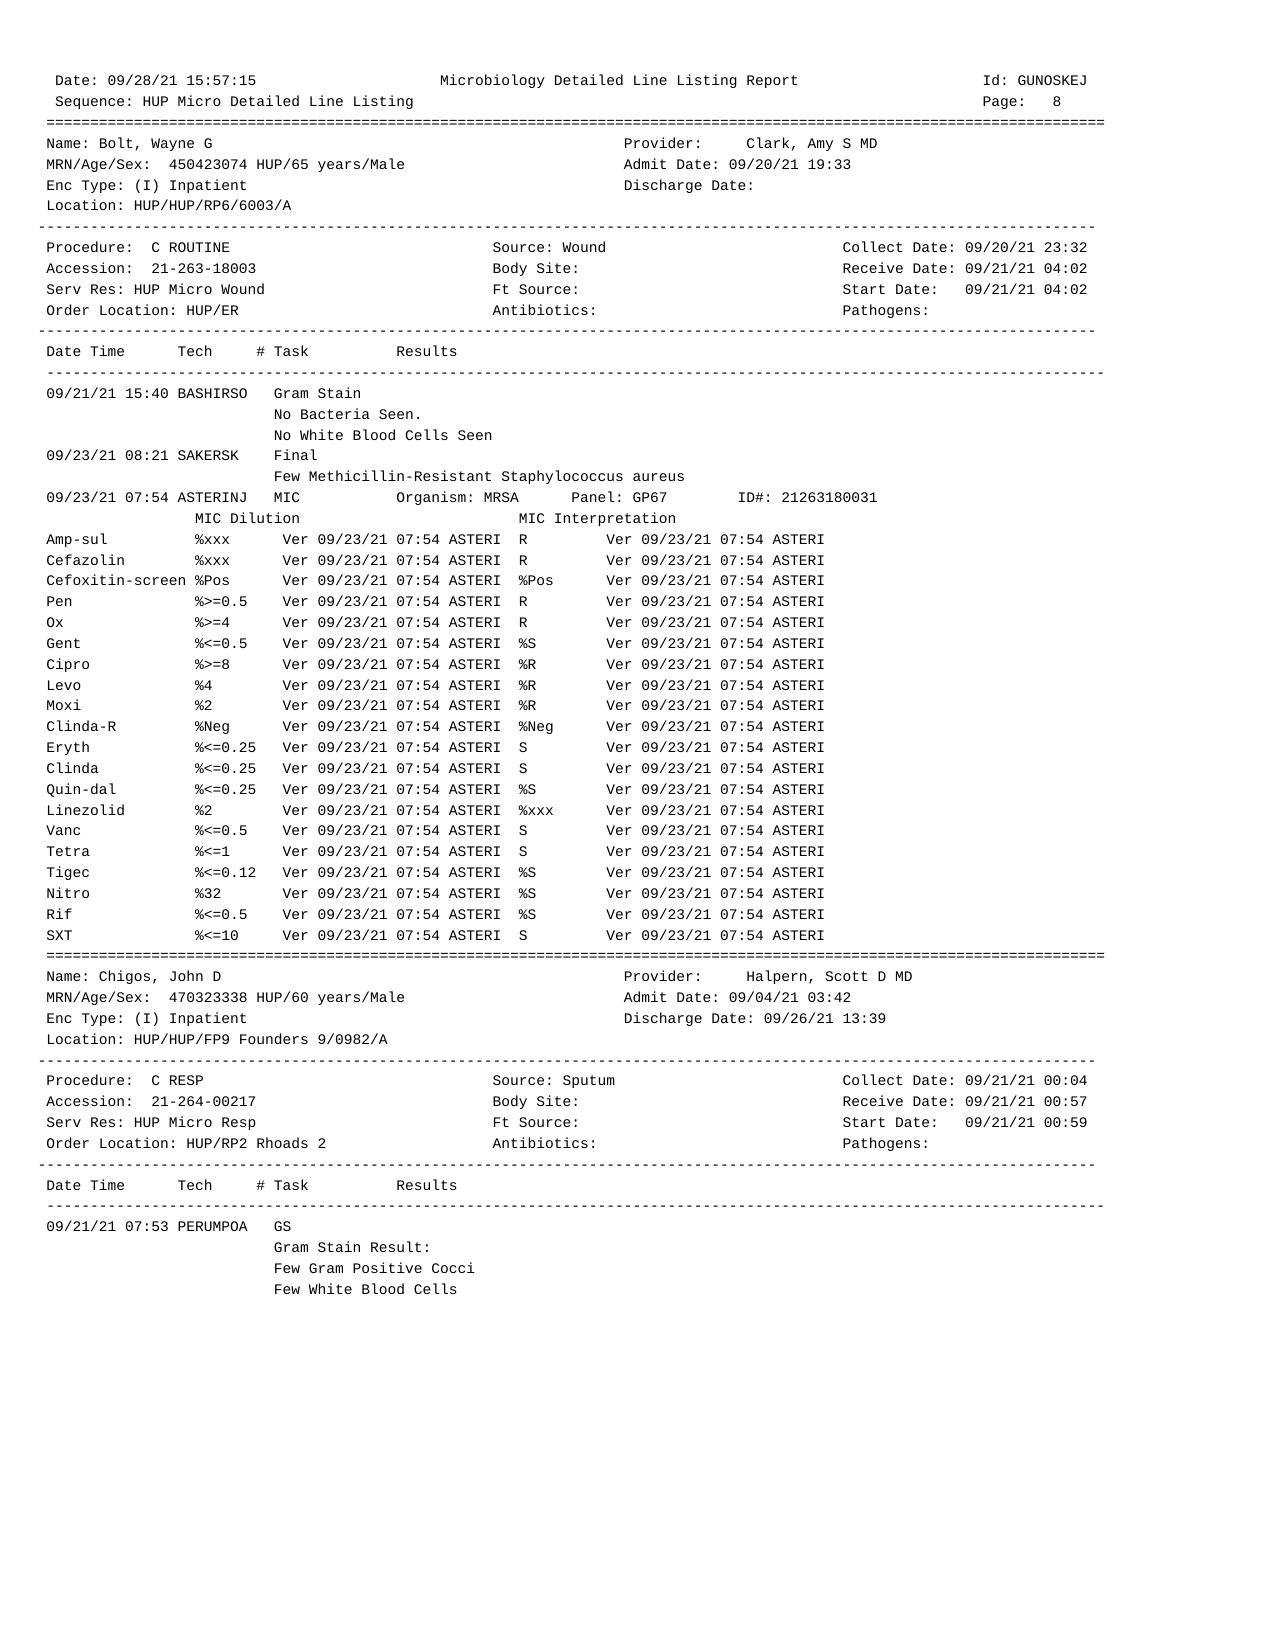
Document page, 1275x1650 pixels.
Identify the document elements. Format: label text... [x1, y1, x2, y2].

text Date: 09/28/21 15:57:15 Microbiology Detailed Line Listing Report Id: GUNOSKEJ [37, 74, 1262, 90]
text Enc Type: (I) Inpatient Discharge Date: 09/26/21 13:39 [37, 1011, 1262, 1028]
text Cefoxitin-screen %Pos Ver 09/23/21 07:54 ASTERI %Pos Ver 09/23/21 07:54 ASTERI [37, 574, 1262, 590]
text Pen %>=0.5 Ver 09/23/21 07:54 ASTERI R Ver 09/23/21 07:54 ASTERI [37, 594, 1262, 611]
text Vanc %<=0.5 Ver 09/23/21 07:54 ASTERI S Ver 09/23/21 07:54 ASTERI [37, 824, 1262, 840]
text Accession: 21-264-00217 Body Site: Receive Date: 09/21/21 00:57 [37, 1094, 1262, 1111]
text Accession: 21-263-18003 Body Site: Receive Date: 09/21/21 04:02 [37, 261, 1262, 278]
text 09/21/21 07:53 PERUMPOA GS [37, 1219, 1262, 1236]
text Serv Res: HUP Micro Wound Ft Source: Start Date: 09/21/21 04:02 [37, 282, 1262, 298]
text Cefazolin %xxx Ver 09/23/21 07:54 ASTERI R Ver 09/23/21 07:54 ASTERI [37, 553, 1262, 569]
text MRN/Age/Sex: 450423074 HUP/65 years/Male Admit Date: 09/20/21 19:33 [37, 157, 1262, 173]
text ------------------------------------------------------------------------------------------------------------------------- [37, 219, 1262, 236]
text Tigec %<=0.12 Ver 09/23/21 07:54 ASTERI %S Ver 09/23/21 07:54 ASTERI [37, 865, 1262, 882]
text 09/23/21 07:54 ASTERINJ MIC Organism: MRSA Panel: GP67 ID#: 21263180031 [37, 490, 1262, 507]
text Few White Blood Cells [37, 1282, 1262, 1298]
text Nitro %32 Ver 09/23/21 07:54 ASTERI %S Ver 09/23/21 07:54 ASTERI [37, 886, 1262, 903]
text Serv Res: HUP Micro Resp Ft Source: Start Date: 09/21/21 00:59 [37, 1115, 1262, 1132]
text Sequence: HUP Micro Detailed Line Listing Page: 8 [37, 94, 1262, 111]
text No White Blood Cells Seen [37, 428, 1262, 444]
text 09/21/21 15:40 BASHIRSO Gram Stain [37, 386, 1262, 403]
text Moxi %2 Ver 09/23/21 07:54 ASTERI %R Ver 09/23/21 07:54 ASTERI [37, 699, 1262, 715]
text ------------------------------------------------------------------------------------------------------------------------- [37, 365, 1262, 382]
text Cipro %>=8 Ver 09/23/21 07:54 ASTERI %R Ver 09/23/21 07:54 ASTERI [37, 657, 1262, 673]
text No Bacteria Seen. [37, 407, 1262, 423]
text Order Location: HUP/ER Antibiotics: Pathogens: [37, 303, 1262, 319]
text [37, 1199, 1262, 1215]
text Location: HUP/HUP/FP9 Founders 9/0982/A [37, 1032, 1262, 1048]
text ========================================================================================================================= [37, 949, 1262, 965]
text Eryth %<=0.25 Ver 09/23/21 07:54 ASTERI S Ver 09/23/21 07:54 ASTERI [37, 740, 1262, 757]
text ------------------------------------------------------------------------------------------------------------------------- [37, 324, 1262, 340]
text ========================================================================================================================= [37, 115, 1262, 132]
text Date Time Tech # Task Results [37, 1178, 1262, 1194]
text Gram Stain Result: [37, 1240, 1262, 1257]
text Procedure: C RESP Source: Sputum Collect Date: 09/21/21 00:04 [37, 1074, 1262, 1090]
text Amp-sul %xxx Ver 09/23/21 07:54 ASTERI R Ver 09/23/21 07:54 ASTERI [37, 532, 1262, 548]
text MIC Dilution MIC Interpretation [37, 511, 1262, 528]
text ------------------------------------------------------------------------------------------------------------------------- [37, 1157, 1262, 1173]
text Enc Type: (I) Inpatient Discharge Date: [37, 178, 1262, 194]
text Location: HUP/HUP/RP6/6003/A [37, 199, 1262, 215]
text Clinda-R %Neg Ver 09/23/21 07:54 ASTERI %Neg Ver 09/23/21 07:54 ASTERI [37, 719, 1262, 736]
text Date Time Tech # Task Results [37, 344, 1262, 361]
text ------------------------------------------------------------------------------------------------------------------------- [37, 1053, 1262, 1069]
text Few Methicillin-Resistant Staphylococcus aureus [37, 469, 1262, 486]
text SXT %<=10 Ver 09/23/21 07:54 ASTERI S Ver 09/23/21 07:54 ASTERI [37, 928, 1262, 944]
text Linezolid %2 Ver 09/23/21 07:54 ASTERI %xxx Ver 09/23/21 07:54 ASTERI [37, 803, 1262, 819]
text Rif %<=0.5 Ver 09/23/21 07:54 ASTERI %S Ver 09/23/21 07:54 ASTERI [37, 907, 1262, 923]
text Few Gram Positive Cocci [37, 1261, 1262, 1278]
text Gent %<=0.5 Ver 09/23/21 07:54 ASTERI %S Ver 09/23/21 07:54 ASTERI [37, 636, 1262, 653]
text Ox %>=4 Ver 09/23/21 07:54 ASTERI R Ver 09/23/21 07:54 ASTERI [37, 615, 1262, 632]
text Name: Bolt, Wayne G Provider: Clark, Amy S MD [37, 136, 1262, 153]
text Levo %4 Ver 09/23/21 07:54 ASTERI %R Ver 09/23/21 07:54 ASTERI [37, 678, 1262, 694]
text Procedure: C ROUTINE Source: Wound Collect Date: 09/20/21 23:32 [37, 240, 1262, 257]
text Tetra %<=1 Ver 09/23/21 07:54 ASTERI S Ver 09/23/21 07:54 ASTERI [37, 844, 1262, 861]
text 09/23/21 08:21 SAKERSK Final [37, 449, 1262, 465]
text Quin-dal %<=0.25 Ver 09/23/21 07:54 ASTERI %S Ver 09/23/21 07:54 ASTERI [37, 782, 1262, 798]
text MRN/Age/Sex: 470323338 HUP/60 years/Male Admit Date: 09/04/21 03:42 [37, 990, 1262, 1007]
text Clinda %<=0.25 Ver 09/23/21 07:54 ASTERI S Ver 09/23/21 07:54 ASTERI [37, 761, 1262, 778]
text Order Location: HUP/RP2 Rhoads 2 Antibiotics: Pathogens: [37, 1136, 1262, 1153]
text Name: Chigos, John D Provider: Halpern, Scott D MD [37, 969, 1262, 986]
